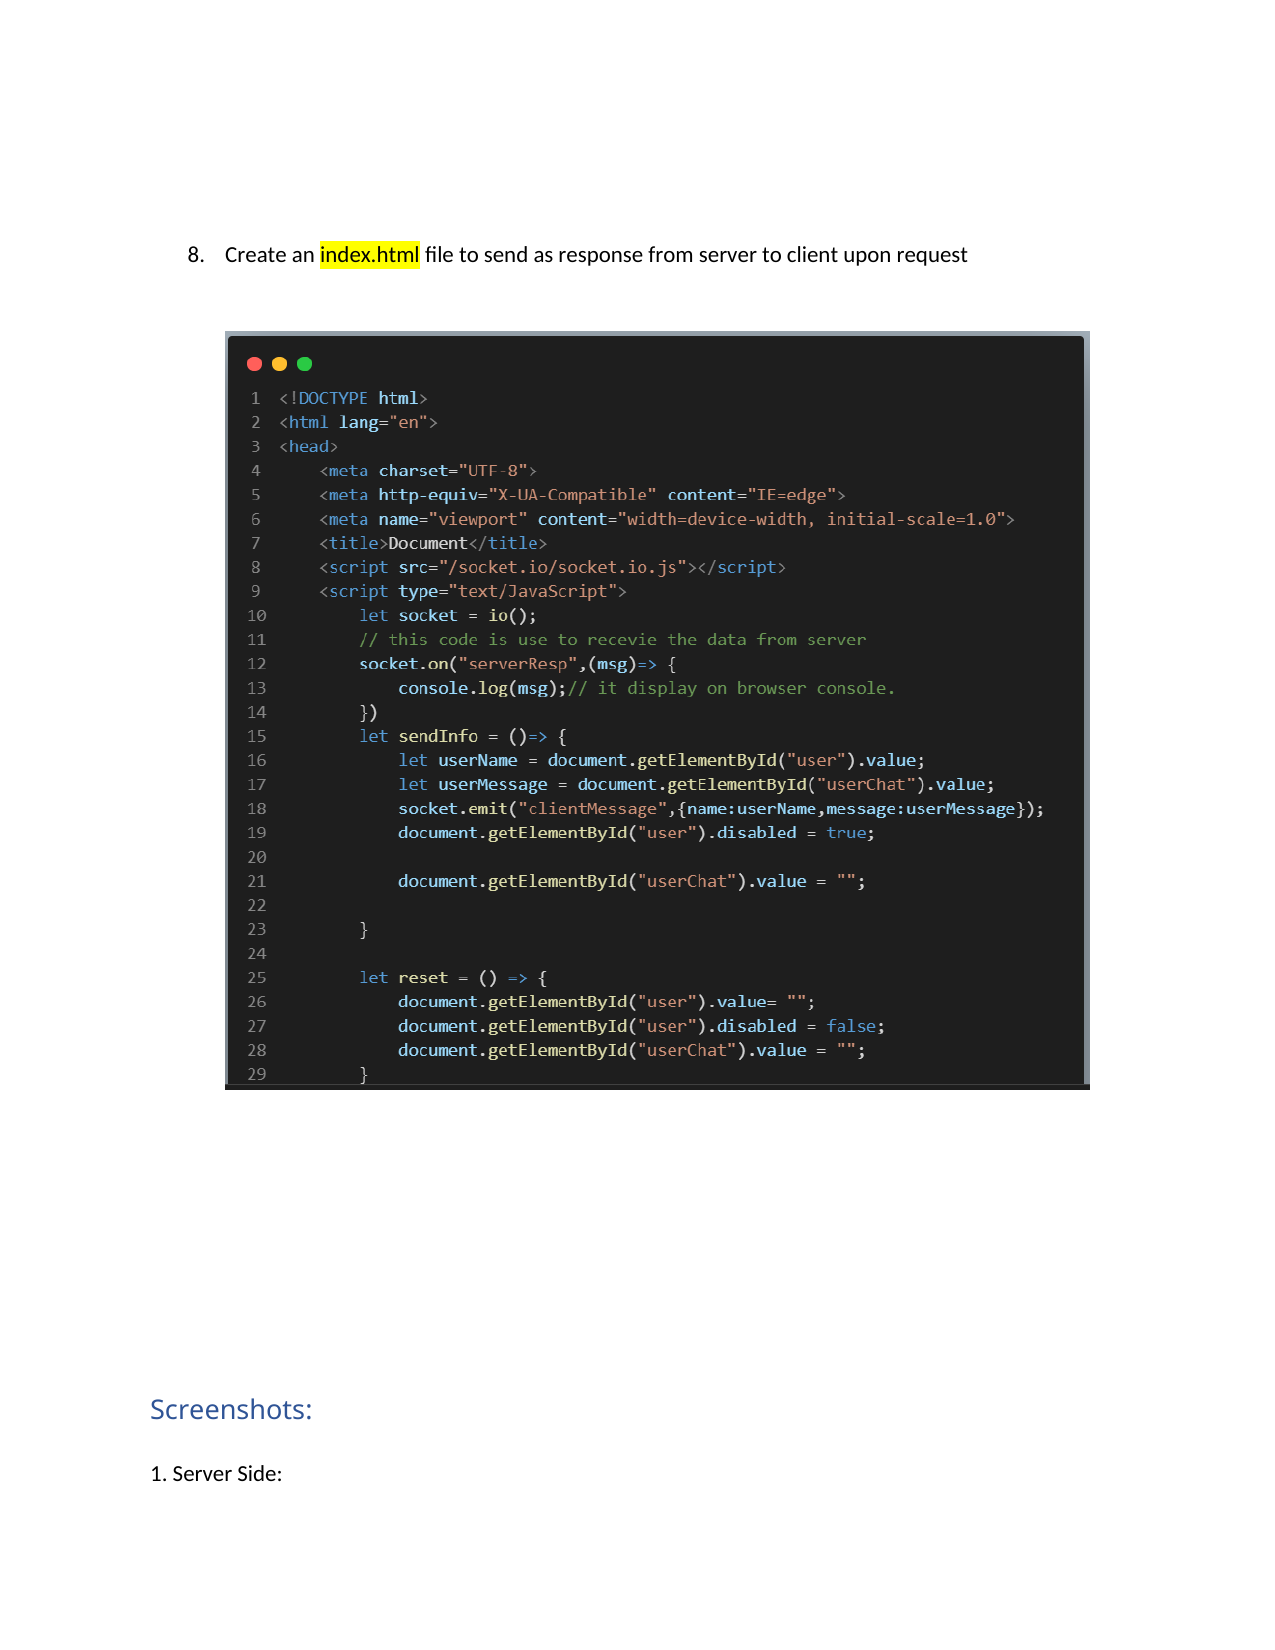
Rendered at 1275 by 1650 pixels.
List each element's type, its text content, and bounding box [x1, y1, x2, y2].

list Create an index.html file to send as response from server to client upon request [420, 241, 1125, 269]
picture [225, 331, 1090, 1090]
text Screenshots: 1. Server Side: [150, 1390, 1125, 1487]
